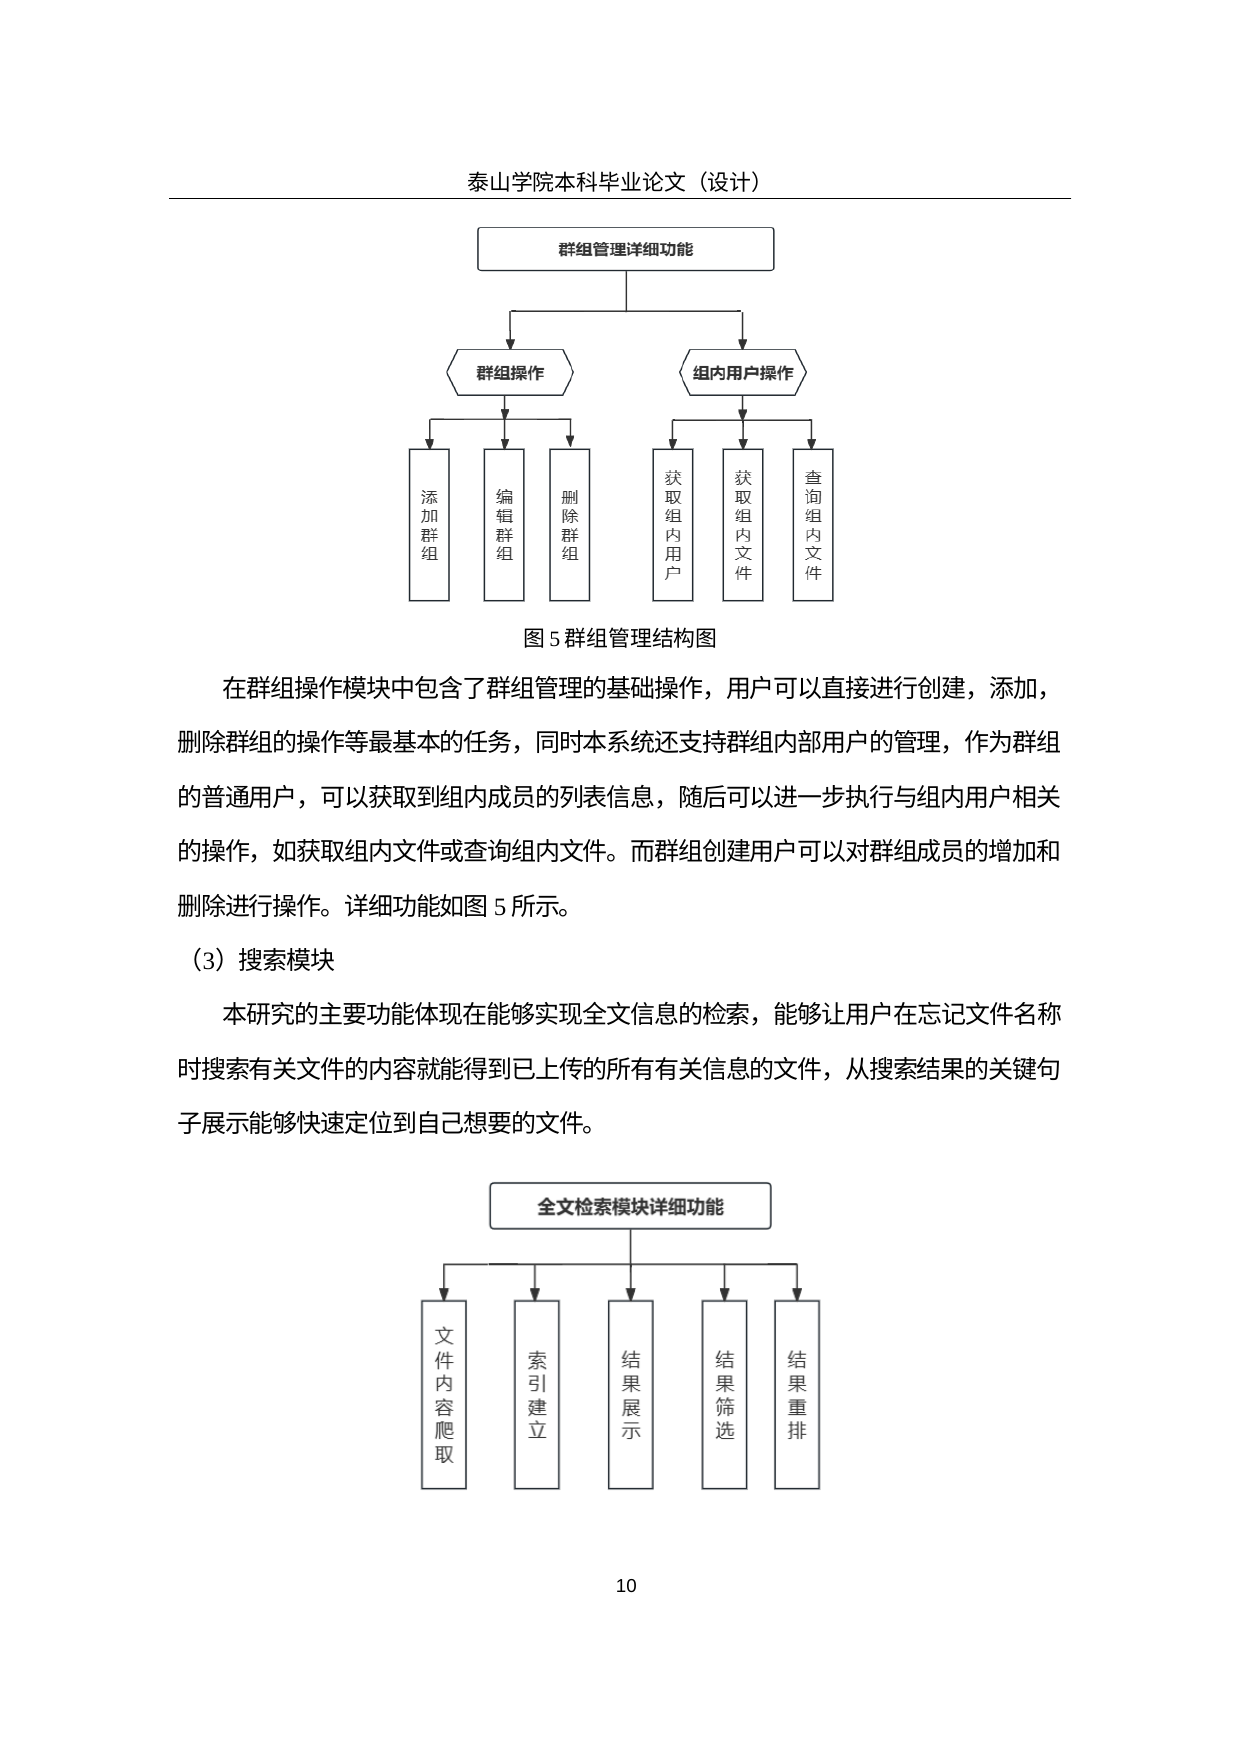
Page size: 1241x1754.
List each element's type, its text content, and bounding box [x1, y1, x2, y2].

text 图5群组管理结构图 [177, 621, 1063, 653]
text （3）搜索模块 [177, 940, 1063, 977]
picture [325, 1157, 916, 1514]
text 在群组操作模块中包含了群组管理的基础操作，用户可以直接进行创建，添加，删除群组的操作等最基本的任务，同时本系统还支持群组内部用户的管理，作为群组的普通用户，可以获取到组内成员的列表信息，随后可以进一步执行与组内用户相关的操作，如获取组内文件或查询组内文件。而群组创建用户可以对群组成员的增加和删除进行操作。详细功能如图5所示。 [177, 668, 1063, 922]
text 本研究的主要功能体现在能够实现全文信息的检索，能够让用户在忘记文件名称时搜索有关文件的内容就能得到已上传的所有有关信息的文件，从搜索结果的关键句子展示能够快速定位到自己想要的文件。 [177, 995, 1063, 1140]
picture [322, 206, 918, 621]
